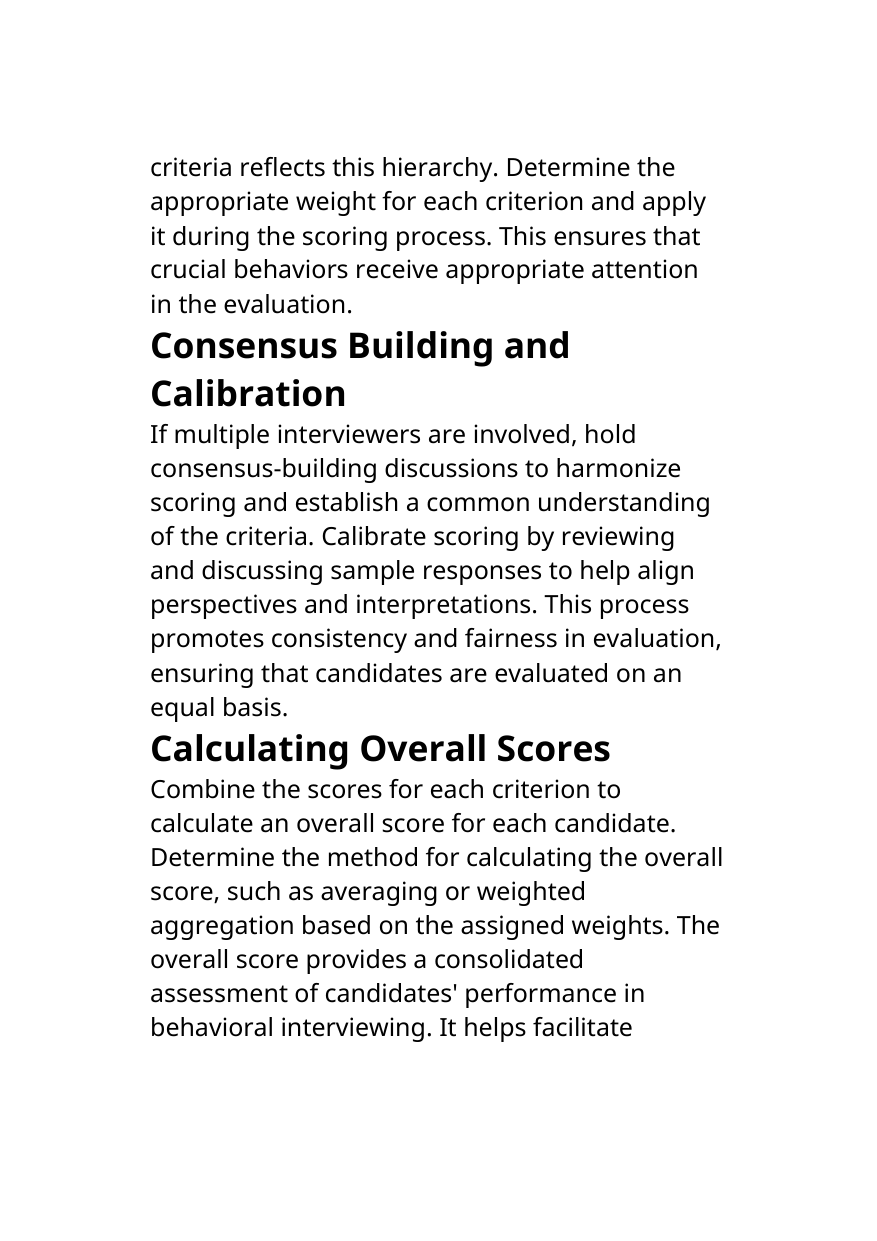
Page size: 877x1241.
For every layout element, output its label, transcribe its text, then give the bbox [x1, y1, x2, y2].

text If multiple interviewers are involved, hold consensus-building discussions to harmonize scoring and establish a common understanding of the criteria. Calibrate scoring by reviewing and discussing sample responses to help align perspectives and interpretations. This process promotes consistency and fairness in evaluation, ensuring that candidates are evaluated on an equal basis. [150, 417, 727, 723]
subtitle Consensus Building and Calibration [150, 320, 727, 417]
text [150, 150, 727, 320]
subtitle Calculating Overall Scores [150, 723, 727, 772]
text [150, 772, 727, 1044]
